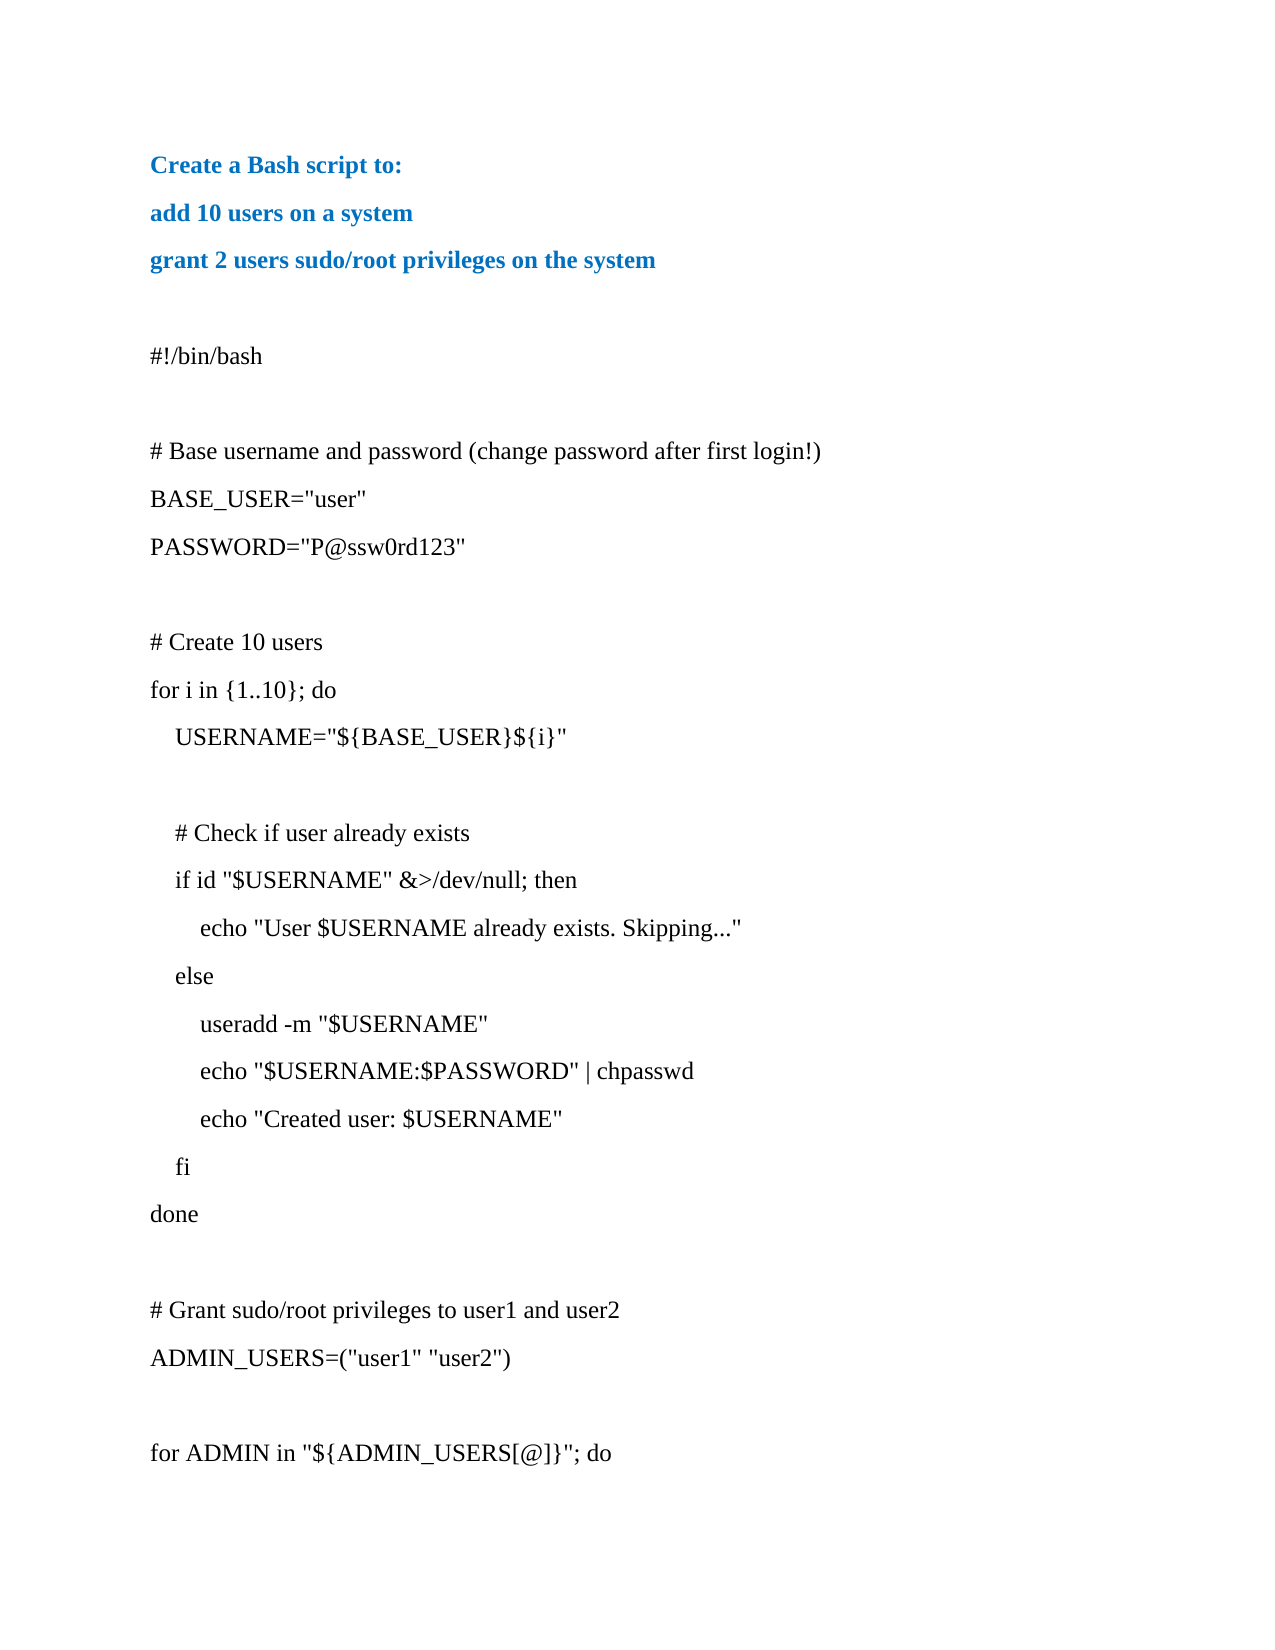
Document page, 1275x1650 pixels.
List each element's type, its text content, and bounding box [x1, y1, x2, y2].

text # Create 10 users [150, 627, 1125, 656]
text echo "Created user: $USERNAME" [150, 1104, 1125, 1133]
text done [150, 1199, 1125, 1228]
text # Check if user already exists [150, 818, 1125, 847]
text # Grant sudo/root privileges to user1 and user2 [150, 1295, 1125, 1324]
text USERNAME="${BASE_USER}${i}" [150, 722, 1125, 751]
text echo "User $USERNAME already exists. Skipping..." [150, 913, 1125, 942]
text BASE_USER="user" [150, 484, 1125, 513]
text PASSWORD="P@ssw0rd123" [150, 532, 1125, 560]
text fi [150, 1152, 1125, 1181]
text for i in {1..10}; do [150, 675, 1125, 703]
text add 10 users on a system [150, 198, 1125, 226]
text for ADMIN in "${ADMIN_USERS[@]}"; do [150, 1438, 1125, 1467]
text Create a Bash script to: [150, 150, 1125, 179]
text echo "$USERNAME:$PASSWORD" | chpasswd [150, 1056, 1125, 1085]
text ADMIN_USERS=("user1" "user2") [150, 1343, 1125, 1371]
text if id "$USERNAME" &>/dev/null; then [150, 866, 1125, 894]
text # Base username and password (change password after first login!) [150, 436, 1125, 465]
text grant 2 users sudo/root privileges on the system [150, 245, 1125, 274]
text useradd -m "$USERNAME" [150, 1009, 1125, 1037]
text #!/bin/bash [150, 341, 1125, 369]
text else [150, 961, 1125, 990]
